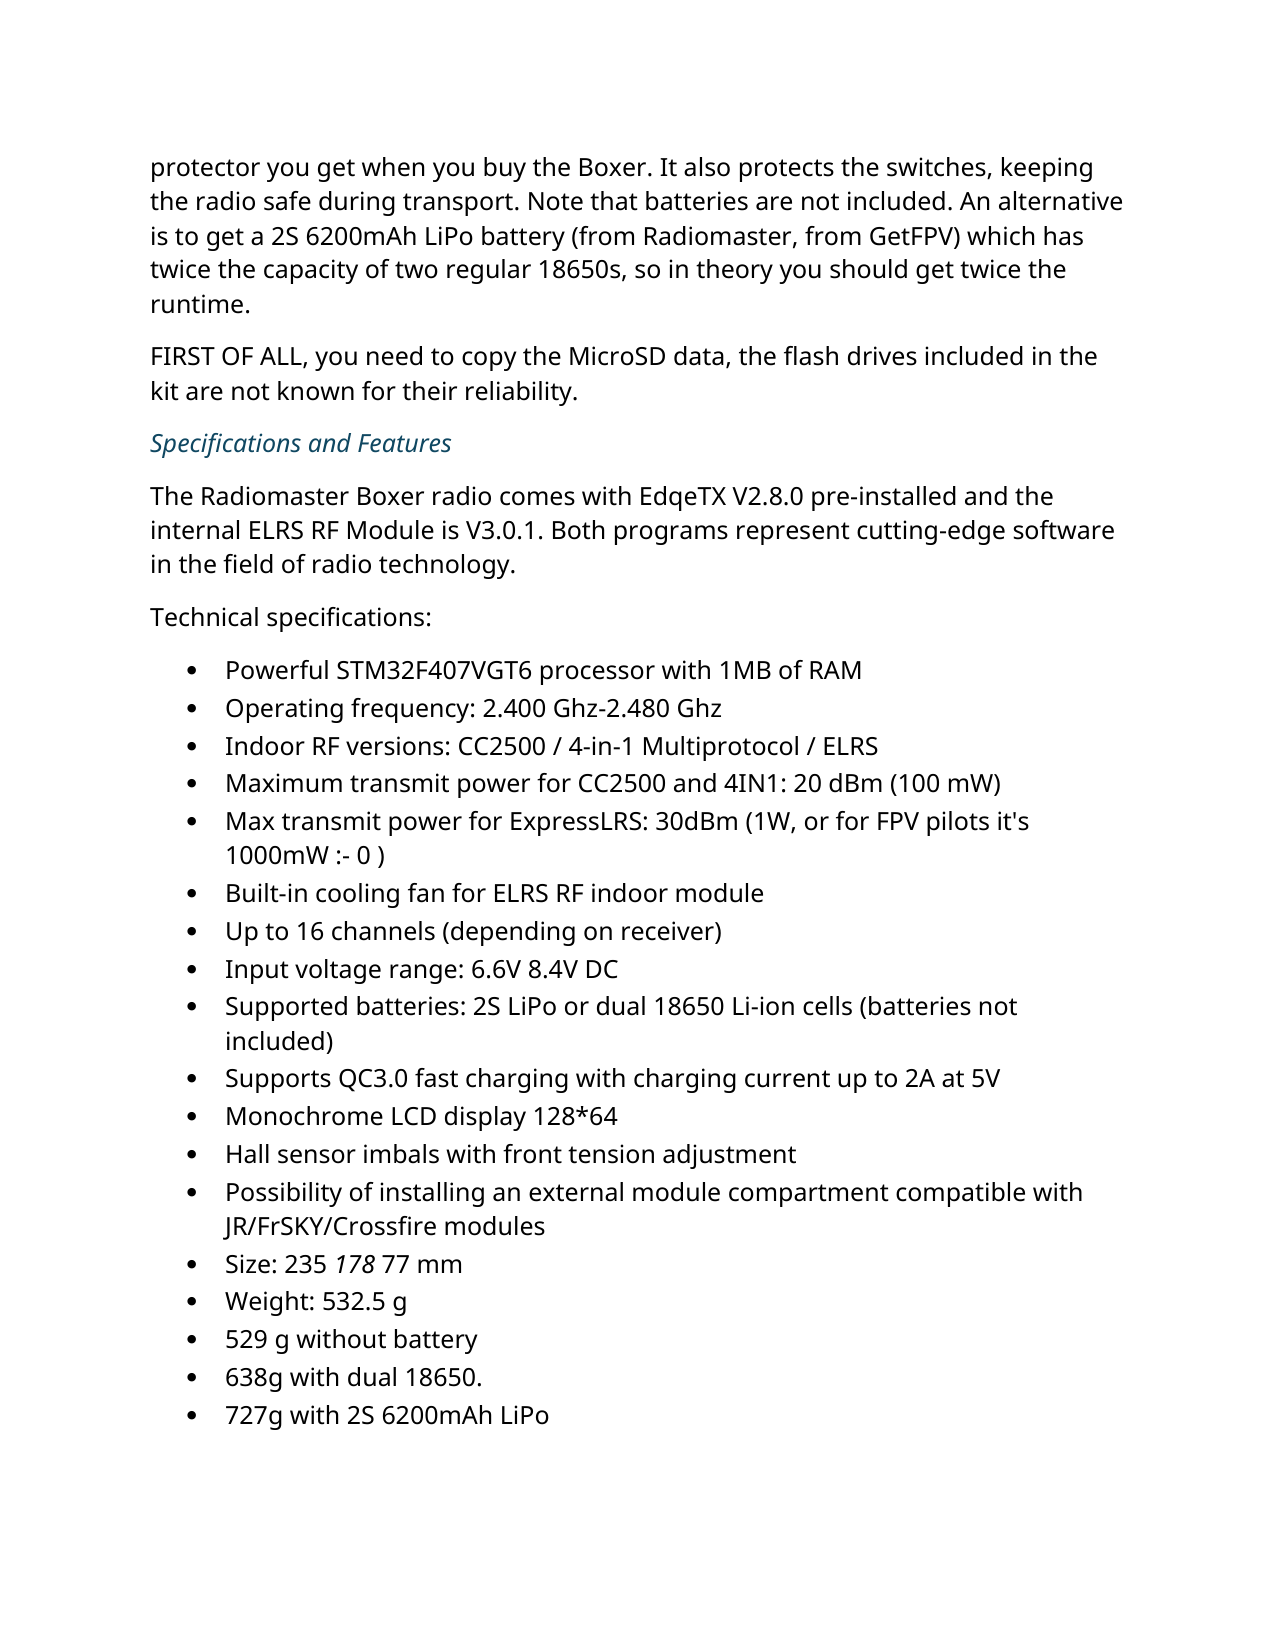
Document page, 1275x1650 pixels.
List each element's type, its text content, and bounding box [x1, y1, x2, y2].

list Built-in cooling fan for ELRS RF indoor module [187, 876, 1125, 910]
list Supports QC3.0 fast charging with charging current up to 2A at 5V [187, 1061, 1125, 1095]
list Hall sensor imbals with front tension adjustment [187, 1137, 1125, 1171]
list Max transmit power for ExpressLRS: 30dBm (1W, or for FPV pilots it's 1000mW :- 0 ) [187, 804, 1125, 872]
text The Radiomaster Boxer radio comes with EdqeTX V2.8.0 pre-installed and the internal ELRS RF Module is V3.0.1. Both programs represent cutting-edge software in the field of radio technology. [150, 479, 1125, 581]
list Operating frequency: 2.400 Ghz-2.480 Ghz [187, 690, 1125, 724]
list Supported batteries: 2S LiPo or dual 18650 Li-ion cells (batteries not included) [187, 989, 1125, 1057]
list 529 g without battery [187, 1322, 1125, 1356]
subtitle Specifications and Features [150, 426, 1125, 460]
list Monochrome LCD display 128*64 [187, 1099, 1125, 1133]
list Up to 16 channels (depending on receiver) [187, 913, 1125, 947]
list Input voltage range: 6.6V 8.4V DC [187, 951, 1125, 985]
list Maximum transmit power for CC2500 and 4IN1: 20 dBm (100 mW) [187, 766, 1125, 800]
text Technical specifications: [150, 600, 1125, 634]
list Powerful STM32F407VGT6 processor with 1MB of RAM [187, 652, 1125, 687]
list Indoor RF versions: CC2500 / 4-in-1 Multiprotocol / ELRS [187, 728, 1125, 762]
list Weight: 532.5 g [187, 1284, 1125, 1318]
list Size: 235 178 77 mm [187, 1246, 1125, 1280]
list 638g with dual 18650. [187, 1360, 1125, 1394]
text FIRST OF ALL, you need to copy the MicroSD data, the flash drives included in the kit are not known for their reliability. [150, 339, 1125, 407]
list 727g with 2S 6200mAh LiPo [187, 1397, 1125, 1432]
list Possibility of installing an external module compartment compatible with JR/FrSKY/Crossfire modules [187, 1174, 1125, 1242]
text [150, 150, 1125, 320]
